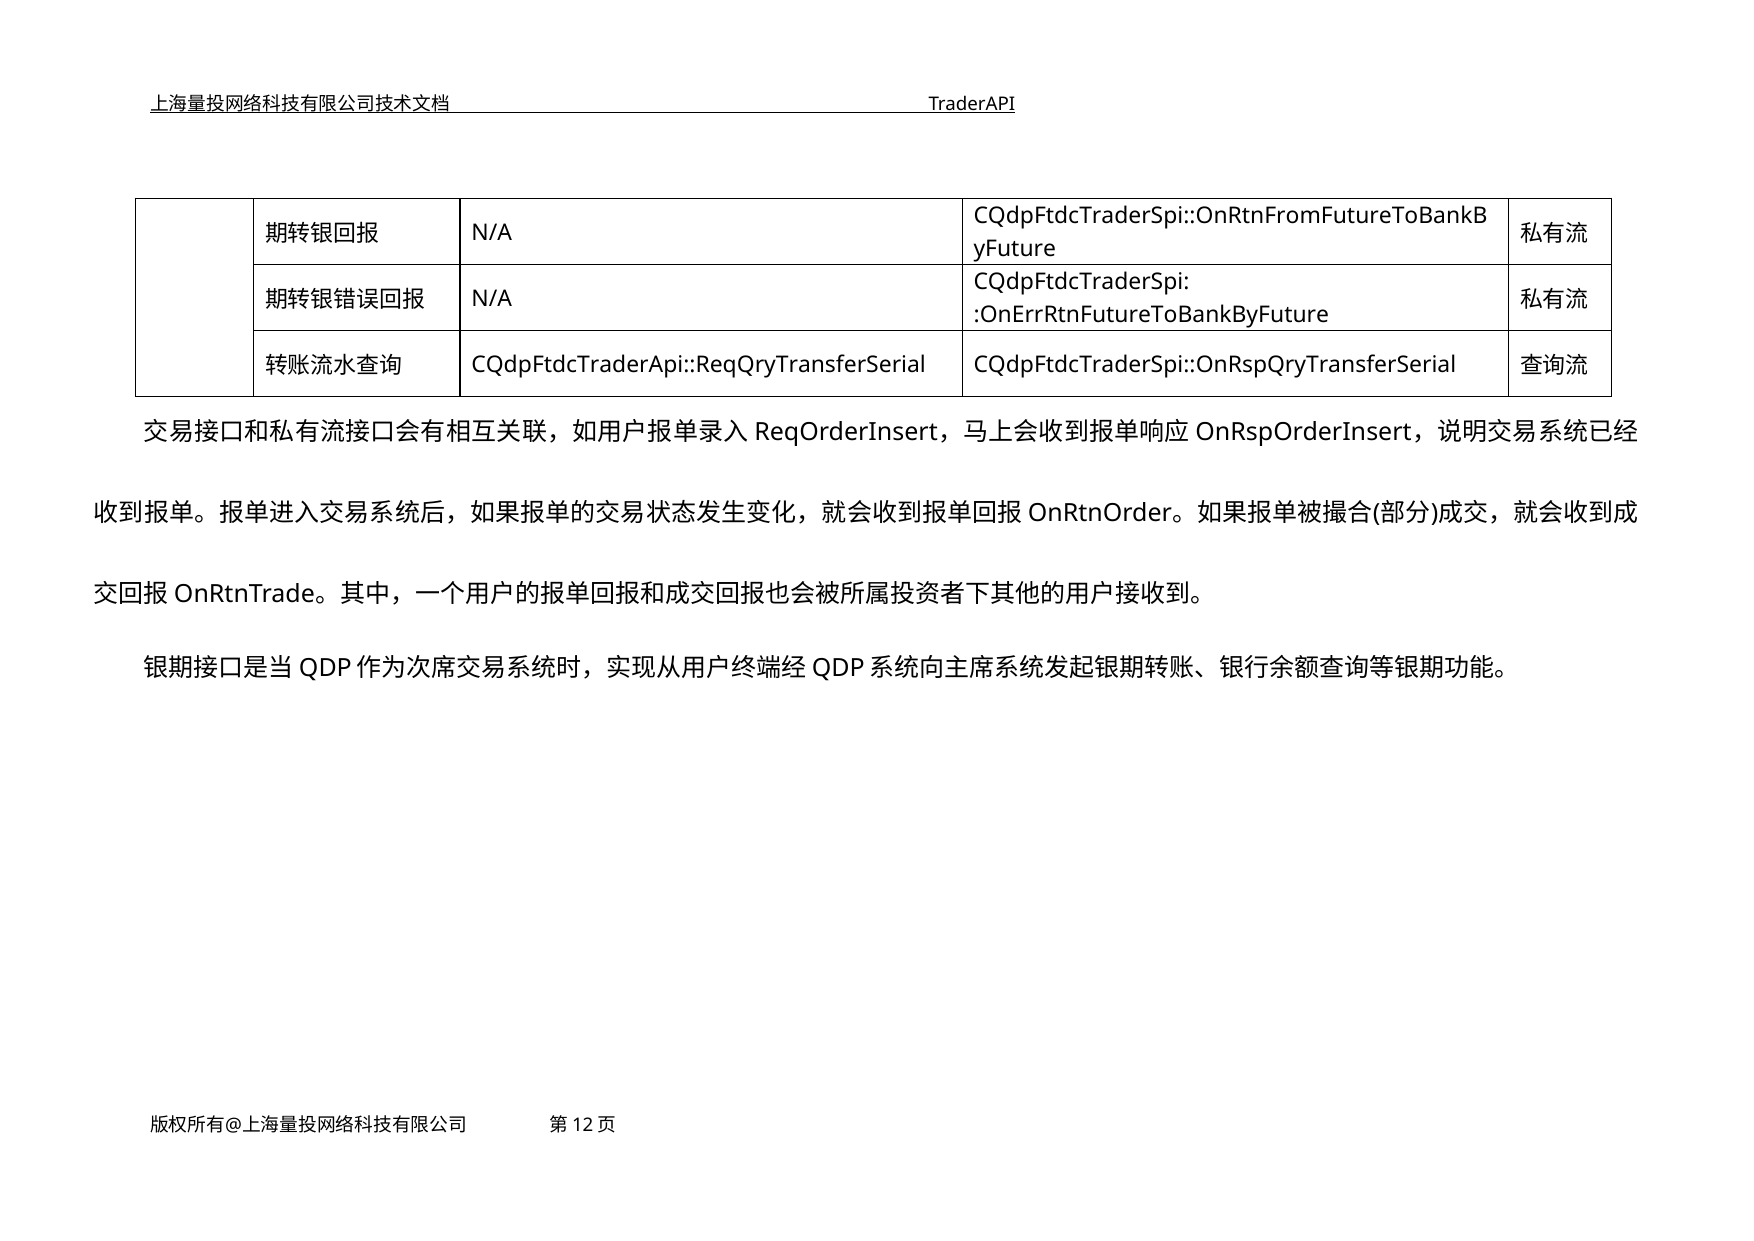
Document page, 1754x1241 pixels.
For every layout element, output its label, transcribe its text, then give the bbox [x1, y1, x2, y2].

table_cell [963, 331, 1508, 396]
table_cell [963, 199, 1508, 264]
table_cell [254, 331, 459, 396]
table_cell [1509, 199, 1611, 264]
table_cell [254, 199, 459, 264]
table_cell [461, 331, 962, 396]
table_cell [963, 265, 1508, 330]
text 交易接口和私有流接口会有相互关联，如用户报单录入ReqOrderInsert，马上会收到报单响应OnRspOrderInsert，说明交易系统已经收到报单。报单进入交易系统后，如果报单的交易状态发生变化，就会收到报单回报OnRtnOrder。如果报单被撮合(部分)成交，就会收到成交回报OnRtnTrade。其中，一个用户的报单回报和成交回报也会被所属投资者下其他的用户接收到。 [94, 397, 1639, 624]
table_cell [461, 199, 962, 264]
text 银期接口是当QDP作为次席交易系统时，实现从用户终端经QDP系统向主席系统发起银期转账、银行余额查询等银期功能。 [94, 633, 1639, 698]
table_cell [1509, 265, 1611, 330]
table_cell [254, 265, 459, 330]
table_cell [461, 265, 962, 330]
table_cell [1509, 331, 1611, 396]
